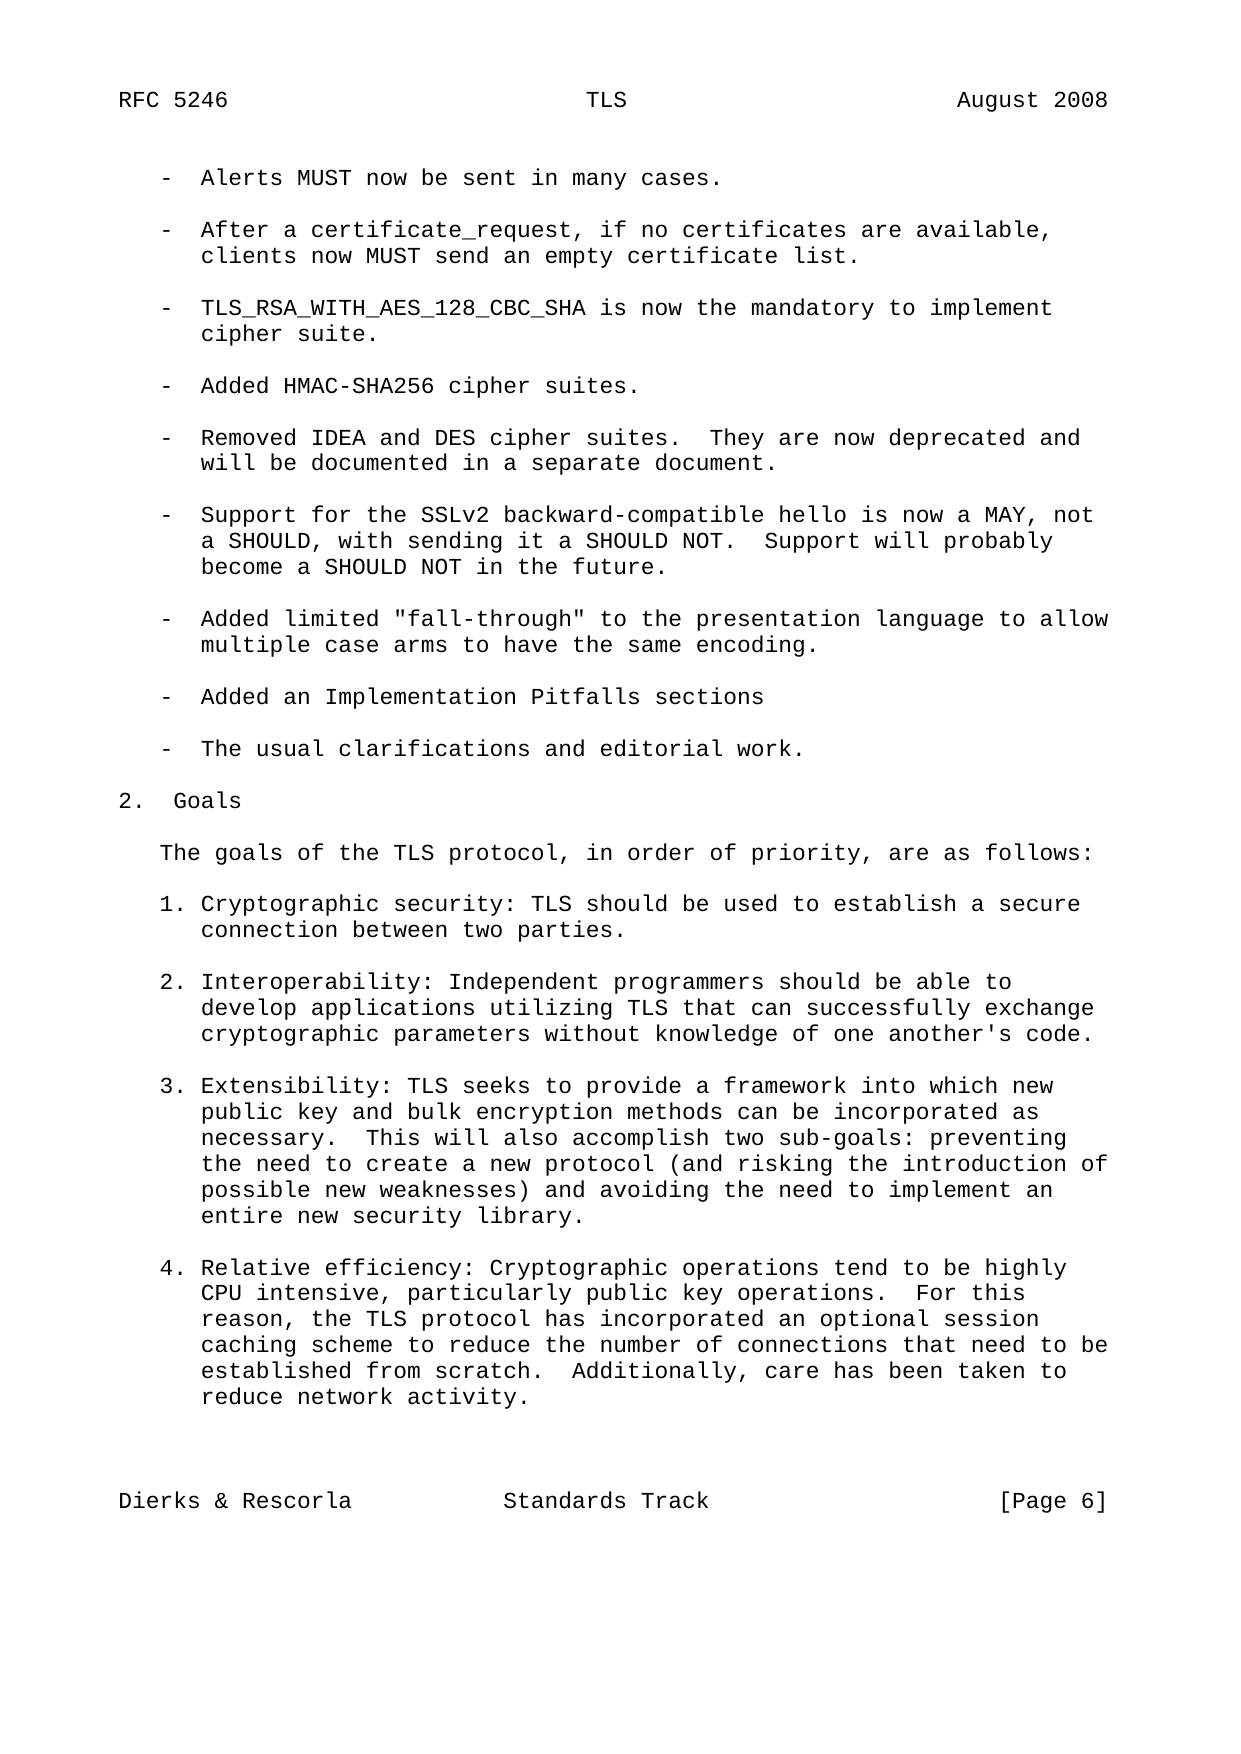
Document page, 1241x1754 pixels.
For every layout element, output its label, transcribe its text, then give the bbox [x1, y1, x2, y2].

text reason, the TLS protocol has incorporated an optional session [118, 1308, 1122, 1334]
text possible new weaknesses) and avoiding the need to implement an [118, 1178, 1122, 1204]
text reduce network activity. [118, 1386, 1122, 1411]
text - Removed IDEA and DES cipher suites. They are now deprecated and [118, 426, 1122, 452]
text - Added limited "fall-through" to the presentation language to allow [118, 607, 1122, 633]
text a SHOULD, with sending it a SHOULD NOT. Support will probably [118, 529, 1122, 556]
text develop applications utilizing TLS that can successfully exchange [118, 996, 1122, 1022]
text cryptographic parameters without knowledge of one another's code. [118, 1022, 1122, 1048]
text 2. Interoperability: Independent programmers should be able to [118, 971, 1122, 996]
text become a SHOULD NOT in the future. [118, 556, 1122, 581]
text 1. Cryptographic security: TLS should be used to establish a secure [118, 893, 1122, 919]
text necessary. This will also accomplish two sub-goals: preventing [118, 1126, 1122, 1152]
text cipher suite. [118, 322, 1122, 348]
text - Added HMAC-SHA256 cipher suites. [118, 374, 1122, 400]
text - Support for the SSLv2 backward-compatible hello is now a MAY, not [118, 504, 1122, 529]
text 2. Goals [118, 789, 1122, 815]
text The goals of the TLS protocol, in order of priority, are as follows: [118, 841, 1122, 867]
text - Alerts MUST now be sent in many cases. [118, 166, 1122, 192]
text Dierks & Rescorla Standards Track [Page 6] [118, 1489, 1122, 1515]
text the need to create a new protocol (and risking the introduction of [118, 1152, 1122, 1178]
text will be documented in a separate document. [118, 452, 1122, 478]
text 4. Relative efficiency: Cryptographic operations tend to be highly [118, 1256, 1122, 1282]
text RFC 5246 TLS August 2008 [118, 89, 1122, 114]
text - TLS_RSA_WITH_AES_128_CBC_SHA is now the mandatory to implement [118, 296, 1122, 322]
text - The usual clarifications and editorial work. [118, 737, 1122, 763]
text entire new security library. [118, 1204, 1122, 1230]
text connection between two parties. [118, 919, 1122, 944]
text - After a certificate_request, if no certificates are available, [118, 218, 1122, 244]
text - Added an Implementation Pitfalls sections [118, 685, 1122, 711]
text 3. Extensibility: TLS seeks to provide a framework into which new [118, 1074, 1122, 1100]
text multiple case arms to have the same encoding. [118, 633, 1122, 659]
text CPU intensive, particularly public key operations. For this [118, 1282, 1122, 1308]
text clients now MUST send an empty certificate list. [118, 244, 1122, 270]
text caching scheme to reduce the number of connections that need to be [118, 1334, 1122, 1359]
text established from scratch. Additionally, care has been taken to [118, 1359, 1122, 1386]
text public key and bulk encryption methods can be incorporated as [118, 1100, 1122, 1126]
